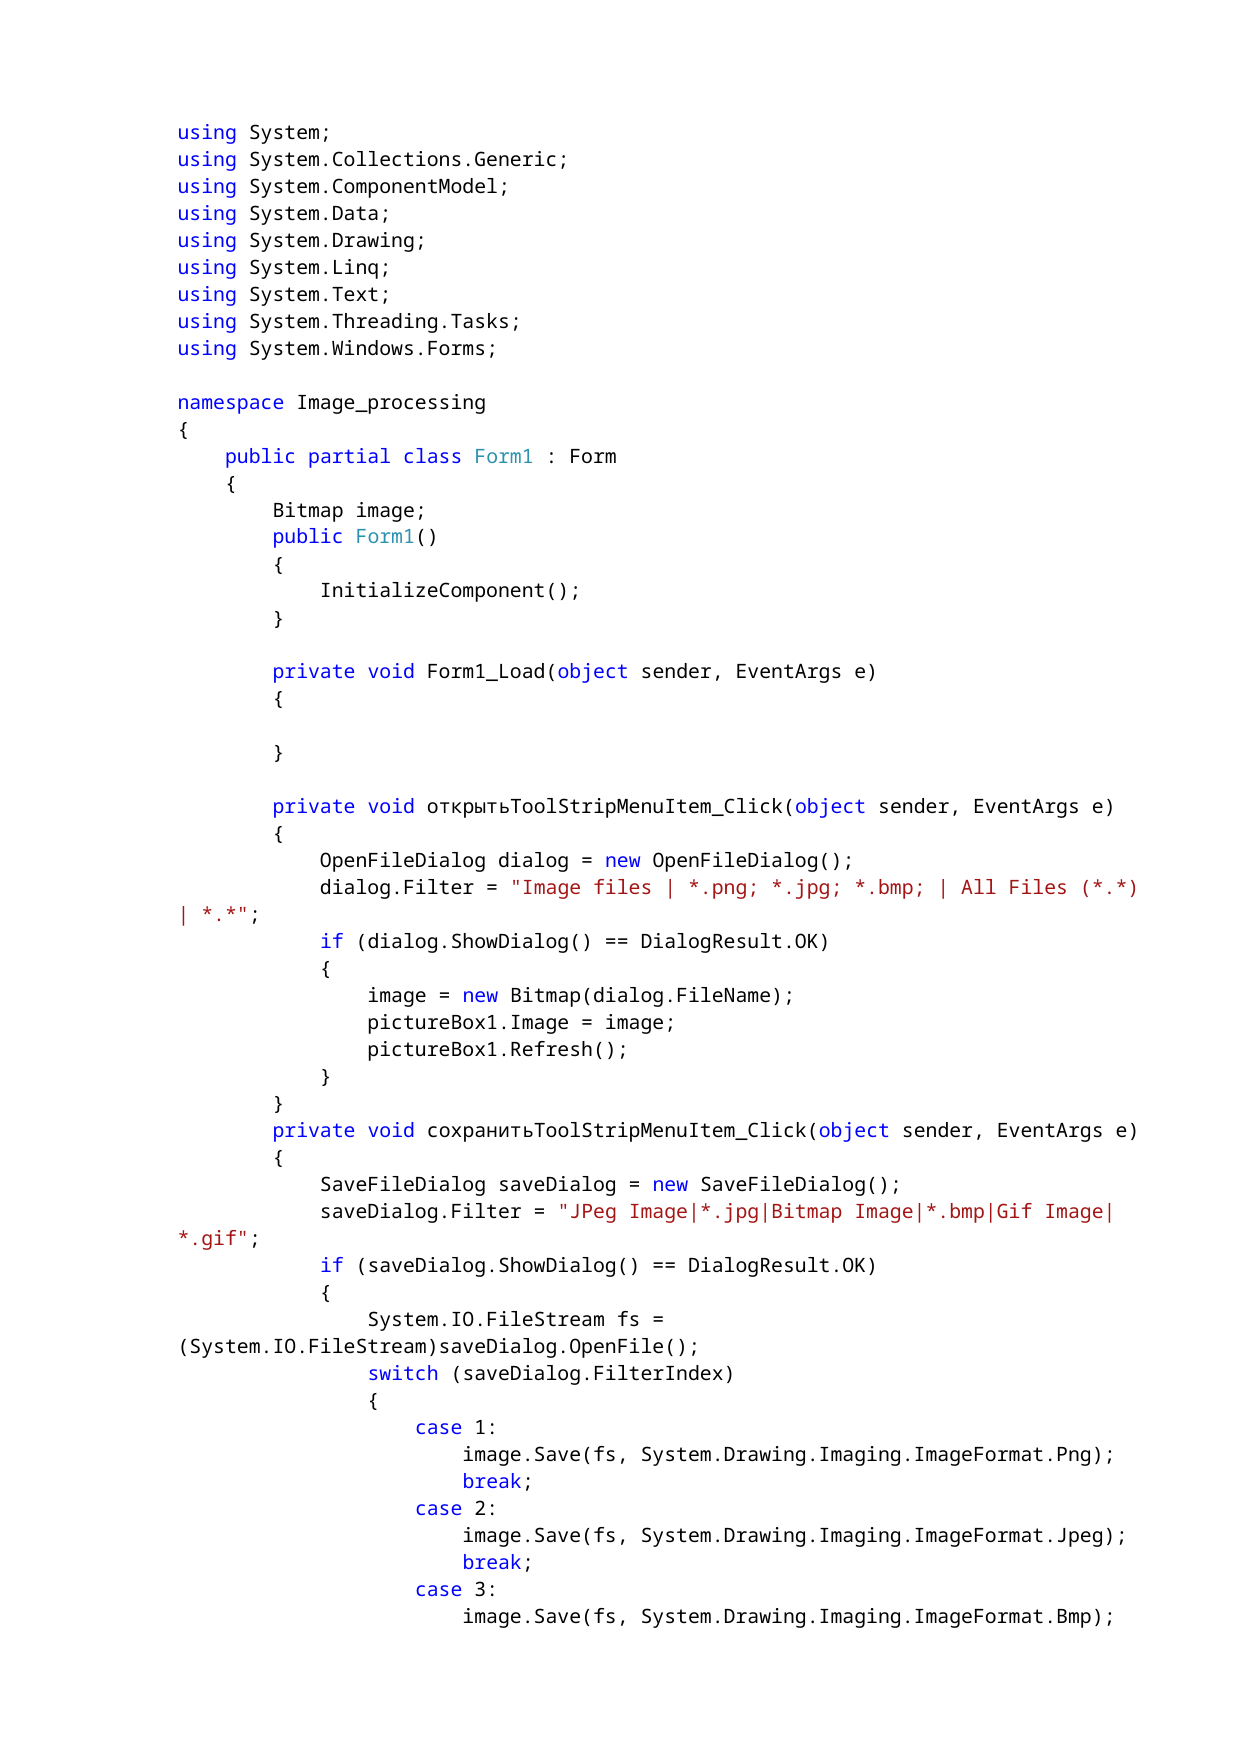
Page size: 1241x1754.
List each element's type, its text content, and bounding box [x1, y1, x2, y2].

text using System.ComponentModel; [177, 172, 1152, 199]
text public Form1() [177, 523, 1152, 550]
text using System.Drawing; [177, 226, 1152, 253]
text { [177, 1386, 1152, 1413]
text { [177, 819, 1152, 847]
text break; [177, 1548, 1152, 1575]
text case 3: [177, 1575, 1152, 1602]
text { [177, 1278, 1152, 1305]
text public partial class Form1 : Form [177, 442, 1152, 469]
text { [177, 415, 1152, 442]
text case 1: [177, 1413, 1152, 1440]
text Bitmap image; [177, 496, 1152, 523]
text { [177, 685, 1152, 712]
text } [177, 604, 1152, 631]
text image = new Bitmap(dialog.FileName); [177, 981, 1152, 1008]
text private void Form1_Load(object sender, EventArgs e) [177, 658, 1152, 685]
text { [177, 550, 1152, 577]
text { [177, 469, 1152, 496]
text } [177, 1089, 1152, 1116]
text using System.Threading.Tasks; [177, 307, 1152, 334]
text private void открытьToolStripMenuItem_Click(object sender, EventArgs e) [177, 793, 1152, 819]
text using System; [177, 118, 1152, 145]
text SaveFileDialog saveDialog = new SaveFileDialog(); [177, 1170, 1152, 1197]
text InitializeComponent(); [177, 577, 1152, 604]
text { [177, 954, 1152, 981]
text { [177, 1143, 1152, 1170]
text using System.Data; [177, 199, 1152, 226]
text pictureBox1.Refresh(); [177, 1035, 1152, 1062]
text private void сохранитьToolStripMenuItem_Click(object sender, EventArgs e) [177, 1116, 1152, 1143]
text image.Save(fs, System.Drawing.Imaging.ImageFormat.Png); [177, 1440, 1152, 1467]
text break; [177, 1467, 1152, 1494]
text dialog.Filter = "Image files | *.png; *.jpg; *.bmp; | All Files (*.*) | *.*"; [177, 873, 1152, 927]
text pictureBox1.Image = image; [177, 1008, 1152, 1035]
text System.IO.FileStream fs = (System.IO.FileStream)saveDialog.OpenFile(); [177, 1305, 1152, 1359]
text } [177, 739, 1152, 766]
text image.Save(fs, System.Drawing.Imaging.ImageFormat.Bmp); [177, 1602, 1152, 1629]
text } [177, 1062, 1152, 1089]
text case 2: [177, 1494, 1152, 1521]
text switch (saveDialog.FilterIndex) [177, 1359, 1152, 1386]
text using System.Linq; [177, 253, 1152, 280]
text if (dialog.ShowDialog() == DialogResult.OK) [177, 927, 1152, 954]
text if (saveDialog.ShowDialog() == DialogResult.OK) [177, 1251, 1152, 1278]
text saveDialog.Filter = "JPeg Image|*.jpg|Bitmap Image|*.bmp|Gif Image|*.gif"; [177, 1197, 1152, 1251]
text using System.Collections.Generic; [177, 145, 1152, 172]
text namespace Image_processing [177, 388, 1152, 415]
text image.Save(fs, System.Drawing.Imaging.ImageFormat.Jpeg); [177, 1521, 1152, 1548]
text using System.Text; [177, 280, 1152, 307]
text OpenFileDialog dialog = new OpenFileDialog(); [177, 847, 1152, 873]
text using System.Windows.Forms; [177, 334, 1152, 361]
